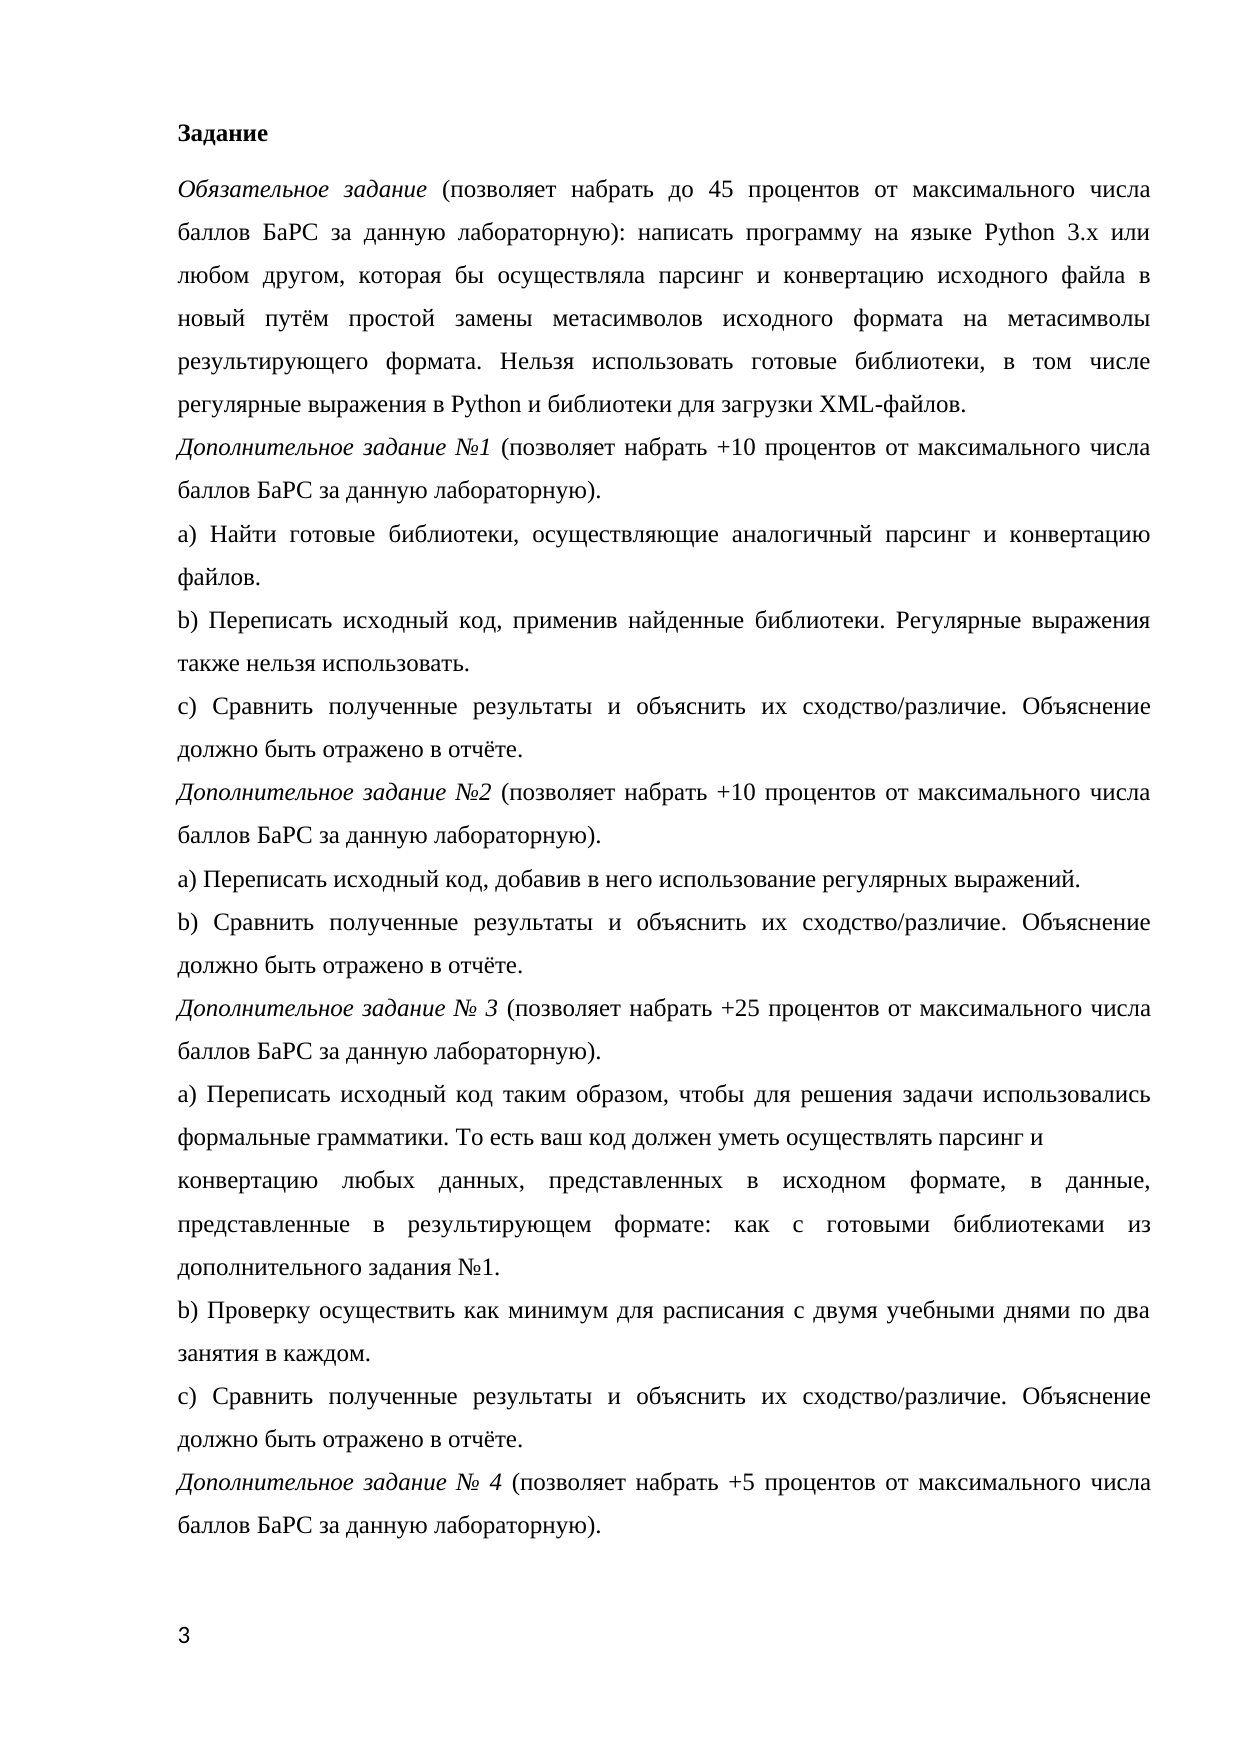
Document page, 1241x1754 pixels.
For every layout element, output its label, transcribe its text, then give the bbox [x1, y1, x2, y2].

text конвертацию любых данных, представленных в исходном формате, в данные, представленные в результирующем формате: как с готовыми библиотеками из дополнительного задания №1. [177, 1166, 1152, 1281]
text a) Переписать исходный код, добавив в него использование регулярных выражений. [177, 864, 1152, 892]
text Дополнительное задание №1 (позволяет набрать +10 процентов от максимального числа баллов БаРС за данную лабораторную). [177, 432, 1152, 504]
text Дополнительное задание №2 (позволяет набрать +10 процентов от максимального числа баллов БаРС за данную лабораторную). [177, 777, 1152, 849]
text a) Найти готовые библиотеки, осуществляющие аналогичный парсинг и конвертацию файлов. [177, 519, 1152, 591]
text Дополнительное задание № 4 (позволяет набрать +5 процентов от максимального числа баллов БаРС за данную лабораторную). [177, 1467, 1152, 1539]
text Дополнительное задание № 3 (позволяет набрать +25 процентов от максимального числа баллов БаРС за данную лабораторную). [177, 993, 1152, 1065]
text b) Проверку осуществить как минимум для расписания с двумя учебными днями по два занятия в каждом. [177, 1295, 1152, 1367]
text с) Сравнить полученные результаты и объяснить их сходство/различие. Объяснение должно быть отражено в отчёте. [177, 1381, 1152, 1453]
text а) Переписать исходный код таким образом, чтобы для решения задачи использовались формальные грамматики. То есть ваш код должен уметь осуществлять парсинг и [177, 1079, 1152, 1151]
text b) Сравнить полученные результаты и объяснить их сходство/различие. Объяснение должно быть отражено в отчёте. [177, 907, 1152, 979]
subtitle Задание [177, 118, 1152, 147]
text Обязательное задание (позволяет набрать до 45 процентов от максимального числа баллов БаРС за данную лабораторную): написать программу на языке Python 3.x или любом другом, которая бы осуществляла парсинг и конвертацию исходного файла в новый путём простой замены метасимволов исходного формата на метасимволы результирующего формата. Нельзя использовать готовые библиотеки, в том числе регулярные выражения в Python и библиотеки для загрузки XML-файлов. [177, 174, 1152, 418]
text c) Сравнить полученные результаты и объяснить их сходство/различие. Объяснение должно быть отражено в отчёте. [177, 691, 1152, 763]
text b) Переписать исходный код, применив найденные библиотеки. Регулярные выражения также нельзя использовать. [177, 605, 1152, 677]
